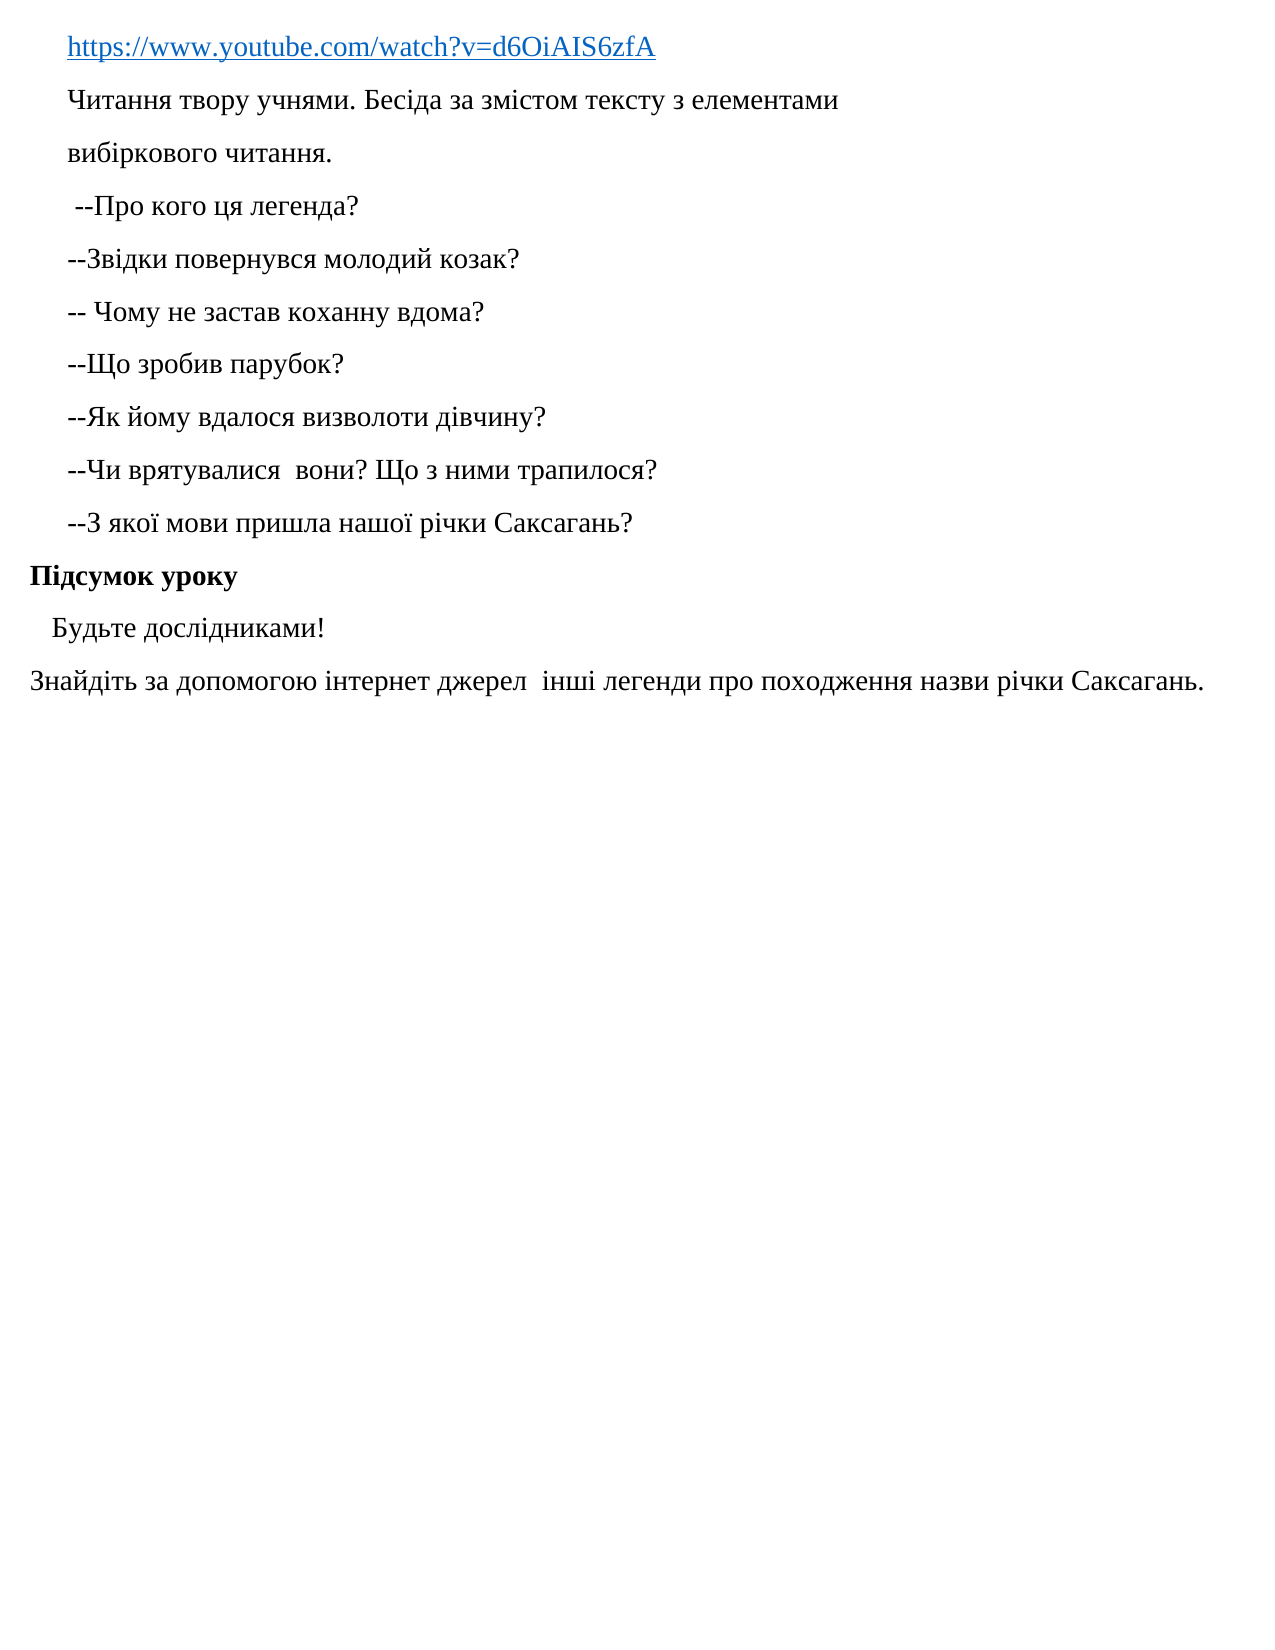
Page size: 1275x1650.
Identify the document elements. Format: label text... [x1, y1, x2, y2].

text вибіркового читання. [29, 135, 1245, 169]
text Підсумок уроку [29, 558, 1245, 591]
text --Як йому вдалося визволоти дівчину? [29, 399, 1245, 433]
text --Звідки повернувся молодий козак? [29, 241, 1245, 274]
text Читання твору учнями. Бесіда за змістом тексту з елементами [29, 82, 1245, 116]
text --Чи врятувалися вони? Що з ними трапилося? [29, 452, 1245, 486]
text https://www.youtube.com/watch?v=d6OiAIS6zfA [29, 29, 1245, 63]
text Будьте дослідниками! [29, 611, 1245, 644]
text -- Чому не застав коханну вдома? [29, 294, 1245, 327]
text Знайдіть за допомогою інтернет джерел інші легенди про походження назви річки Саксагань. [29, 663, 1245, 697]
text --Про кого ця легенда? [29, 188, 1245, 222]
text --Що зробив парубок? [29, 346, 1245, 380]
text --З якої мови пришла нашої річки Саксагань? [29, 505, 1245, 538]
